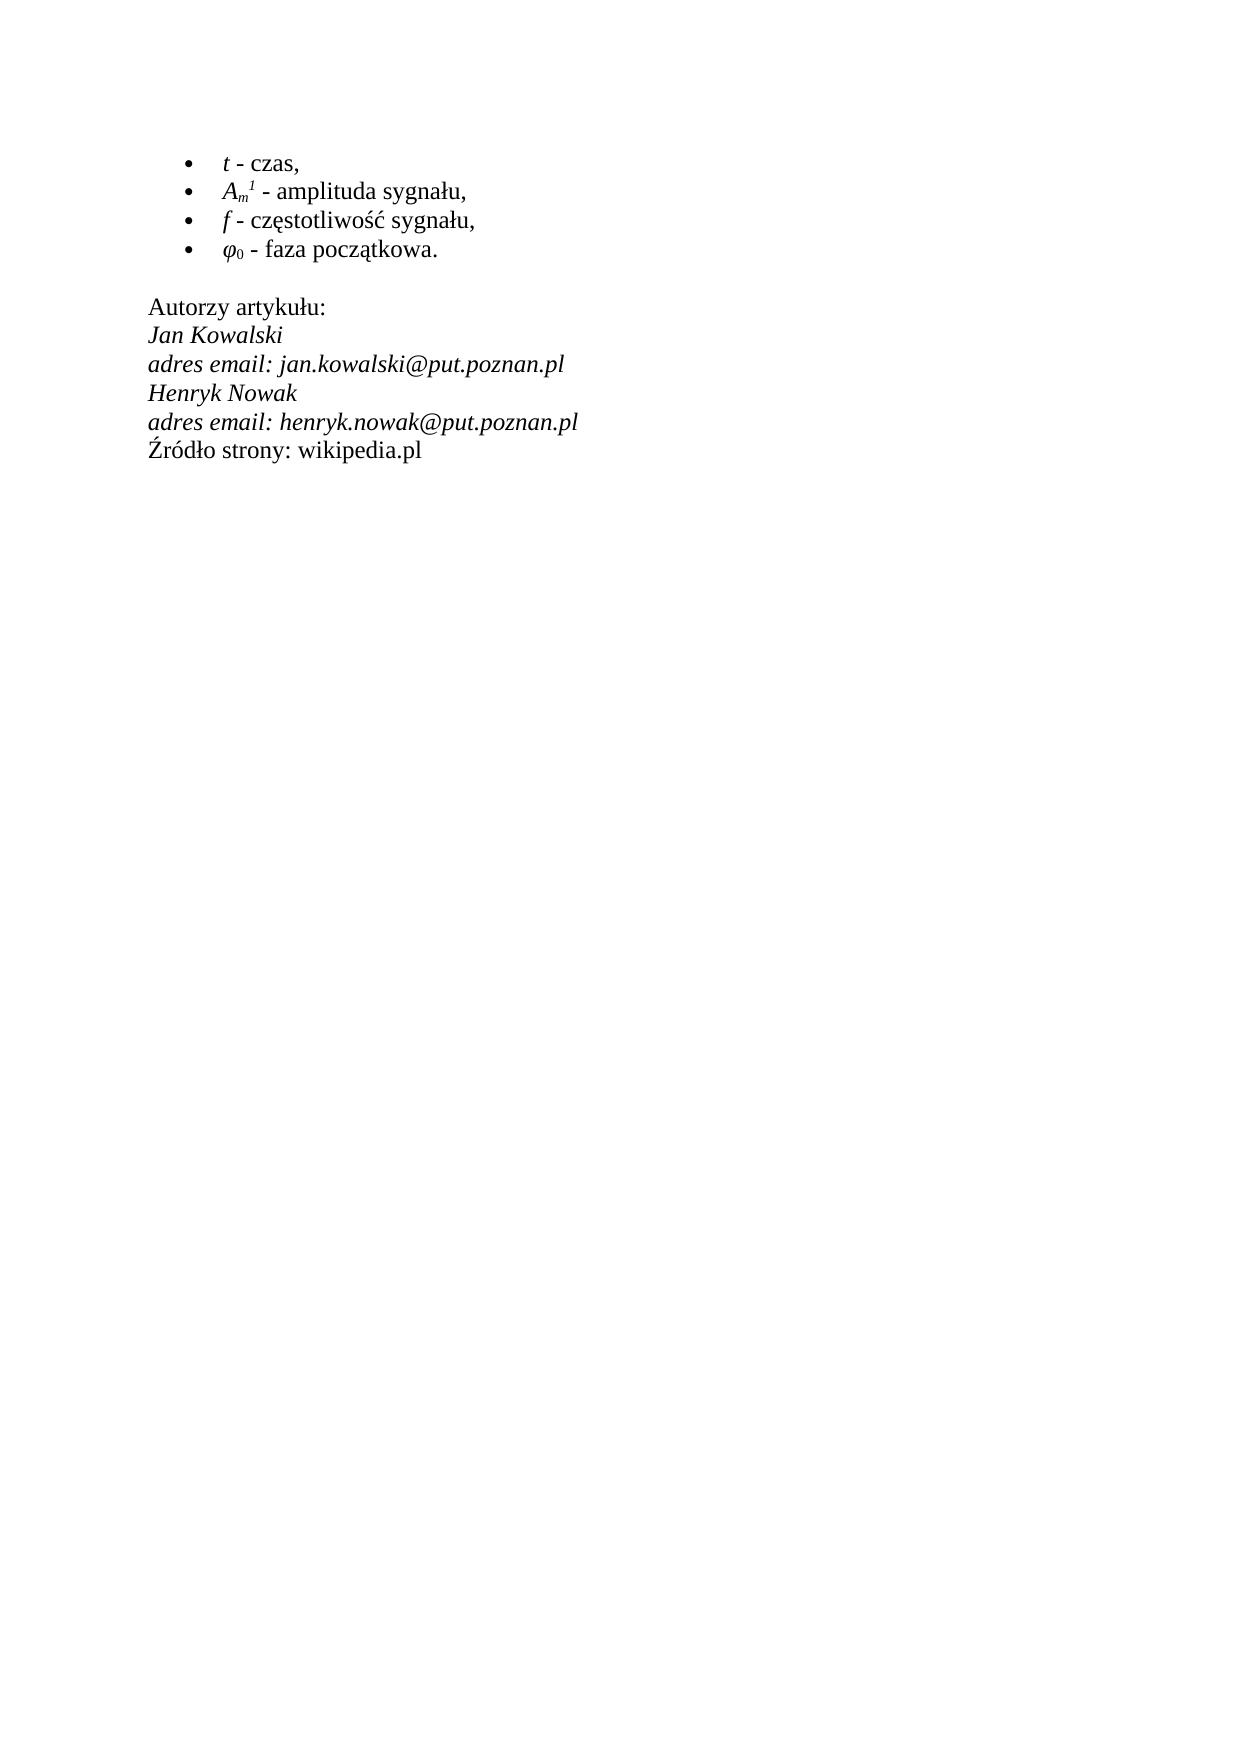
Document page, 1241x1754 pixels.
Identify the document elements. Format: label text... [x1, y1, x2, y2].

text Jan Kowalski adres email: jan.kowalski@put.poznan.pl Henryk Nowak adres email: henryk.nowak@put.poznan.pl [148, 321, 1093, 436]
list t - czas, [185, 148, 1093, 176]
list f - częstotliwość sygnału, [185, 205, 1093, 234]
list φ0 - faza początkowa. [185, 234, 1093, 263]
text Autorzy artykułu: [148, 292, 1093, 321]
list Am1 - amplituda sygnału, [185, 176, 1093, 205]
text Źródło strony: wikipedia.pl [148, 436, 1093, 464]
